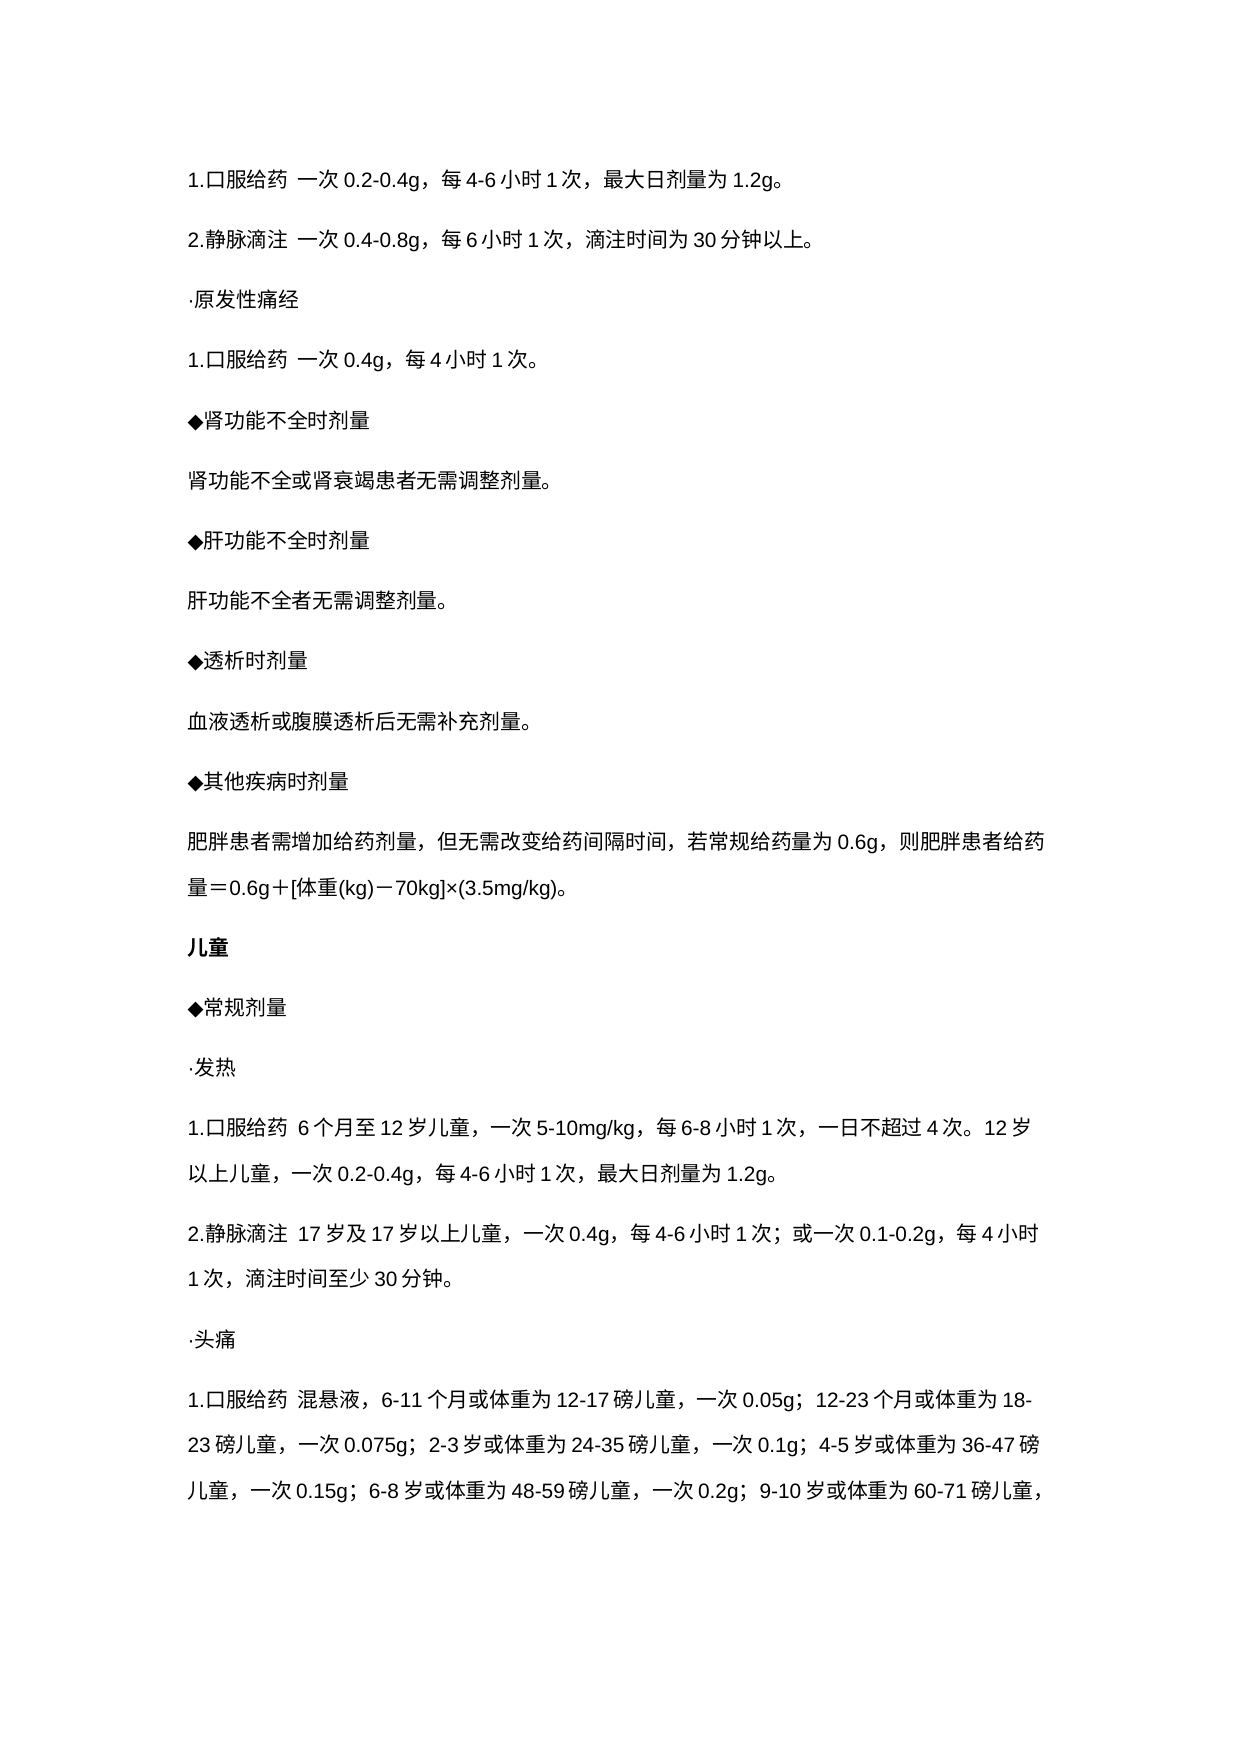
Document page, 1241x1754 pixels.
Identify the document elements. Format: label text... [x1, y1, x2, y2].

text 1.口服给药 6个月至12岁儿童，一次5-10mg/kg，每6-8小时1次，一日不超过4次。12岁以上儿童，一次0.2-0.4g，每4-6小时1次，最大日剂量为1.2g。 [187, 1111, 1053, 1188]
text 肾功能不全或肾衰竭患者无需调整剂量。 [187, 463, 1053, 496]
text ·头痛 [187, 1322, 1053, 1354]
text 儿童 [187, 930, 1053, 962]
text ◆肝功能不全时剂量 [187, 523, 1053, 556]
text 1.口服给药 一次0.4g，每4小时1次。 [187, 343, 1053, 375]
text 肥胖患者需增加给药剂量，但无需改变给药间隔时间，若常规给药量为0.6g，则肥胖患者给药量＝0.6g＋[体重(kg)－70kg]×(3.5mg/kg)。 [187, 824, 1053, 902]
text ·发热 [187, 1050, 1053, 1083]
text 血液透析或腹膜透析后无需补充剂量。 [187, 704, 1053, 736]
text 2.静脉滴注 17岁及17岁以上儿童，一次0.4g，每4-6小时1次；或一次0.1-0.2g，每4小时1次，滴注时间至少30分钟。 [187, 1216, 1053, 1294]
text ·原发性痛经 [187, 282, 1053, 315]
text 肝功能不全者无需调整剂量。 [187, 583, 1053, 616]
text ◆常规剂量 [187, 990, 1053, 1023]
text ◆透析时剂量 [187, 644, 1053, 676]
text 2.静脉滴注 一次0.4-0.8g，每6小时1次，滴注时间为30分钟以上。 [187, 222, 1053, 255]
text 1.口服给药 一次0.2-0.4g，每4-6小时1次，最大日剂量为1.2g。 [187, 162, 1053, 194]
text ◆其他疾病时剂量 [187, 764, 1053, 797]
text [187, 1382, 1053, 1505]
text ◆肾功能不全时剂量 [187, 403, 1053, 435]
